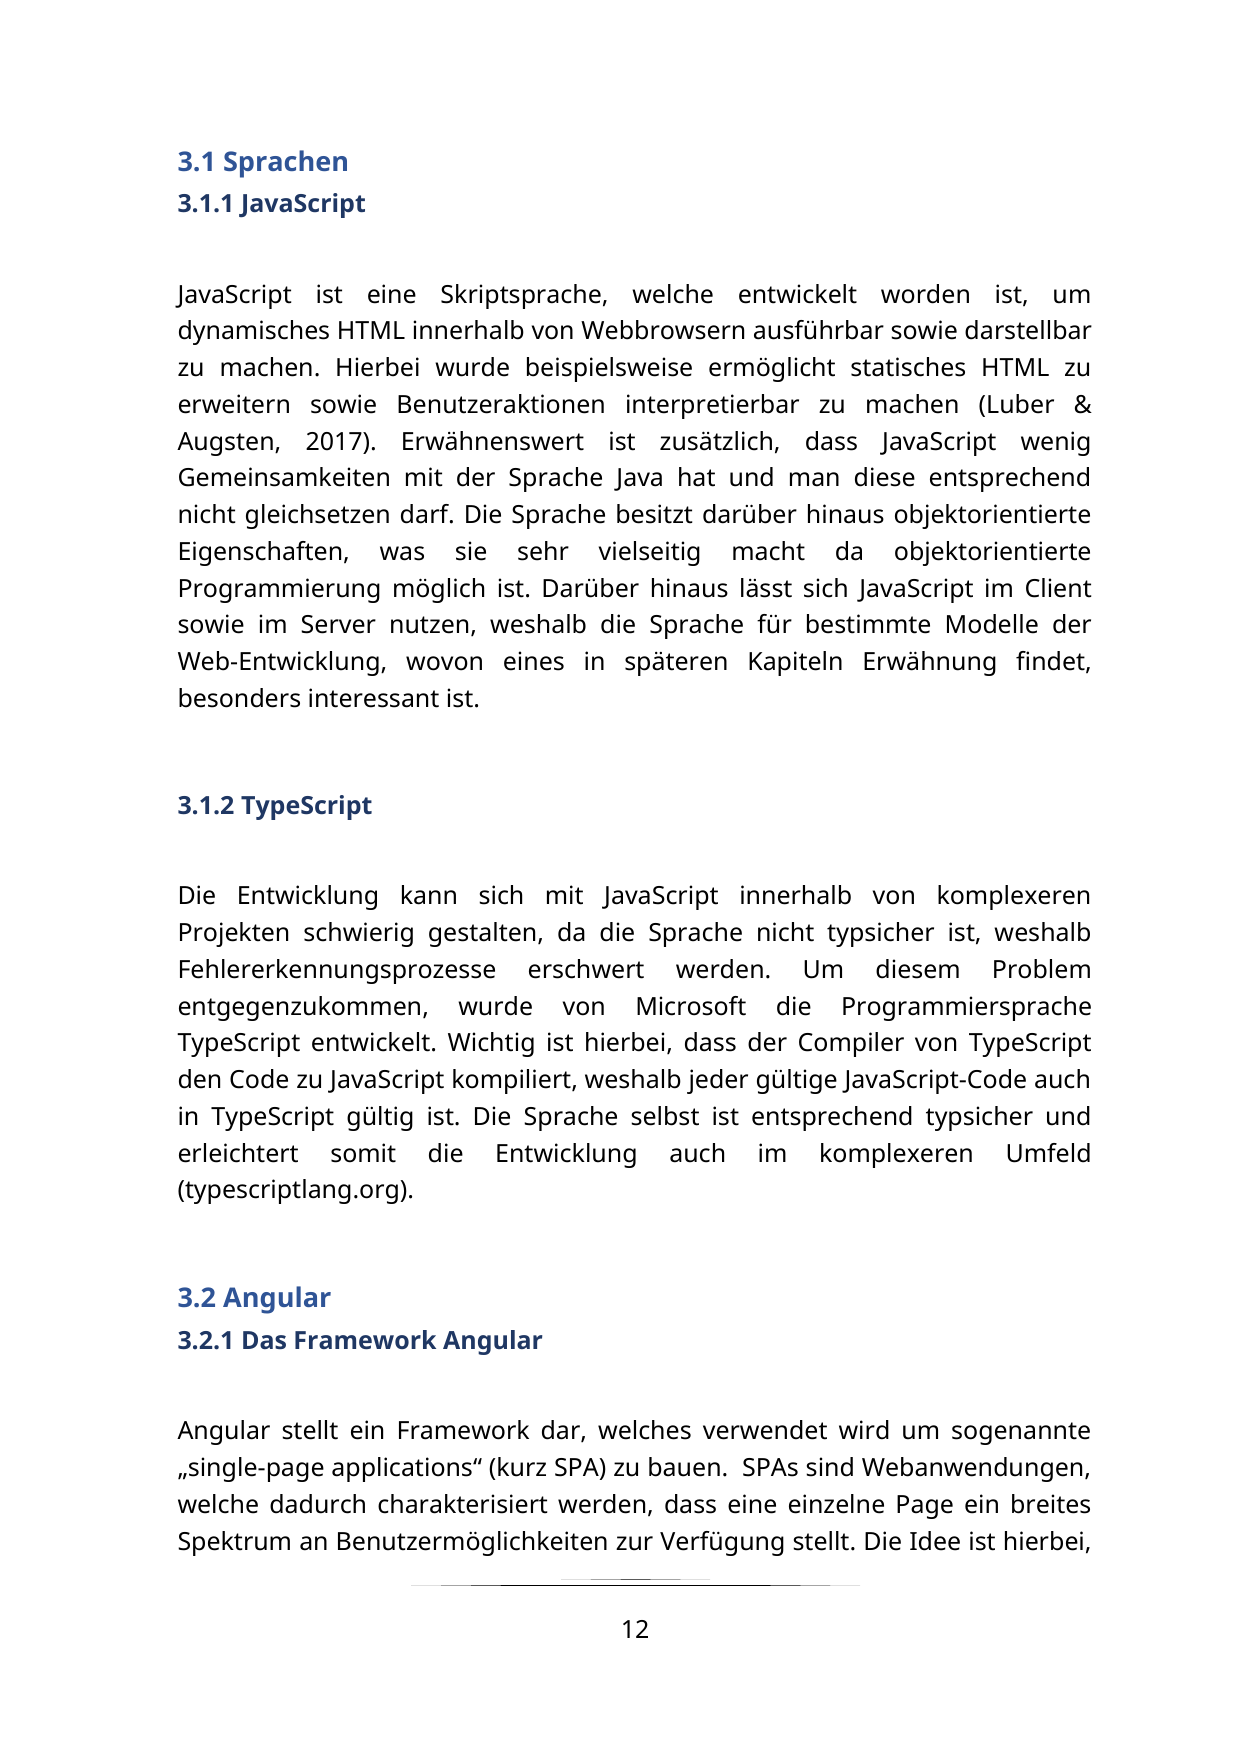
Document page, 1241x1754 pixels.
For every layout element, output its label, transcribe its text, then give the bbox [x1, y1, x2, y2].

subtitle 3.1.1 JavaScript [177, 186, 1092, 220]
subtitle 3.2.1 Das Framework Angular [177, 1323, 1092, 1357]
text Die Entwicklung kann sich mit JavaScript innerhalb von komplexeren Projekten schwierig gestalten, da die Sprache nicht typsicher ist, weshalb Fehlererkennungsprozesse erschwert werden. Um diesem Problem entgegenzukommen, wurde von Microsoft die Programmiersprache TypeScript entwickelt. Wichtig ist hierbei, dass der Compiler von TypeScript den Code zu JavaScript kompiliert, weshalb jeder gültige JavaScript-Code auch in TypeScript gültig ist. Die Sprache selbst ist entsprechend typsicher und erleichtert somit die Entwicklung auch im komplexeren Umfeld (typescriptlang.org). [177, 878, 1092, 1206]
subtitle 3.1 Sprachen [177, 142, 1092, 179]
subtitle 3.1.2 TypeScript [177, 788, 1092, 822]
subtitle 3.2 Angular [177, 1279, 1092, 1316]
